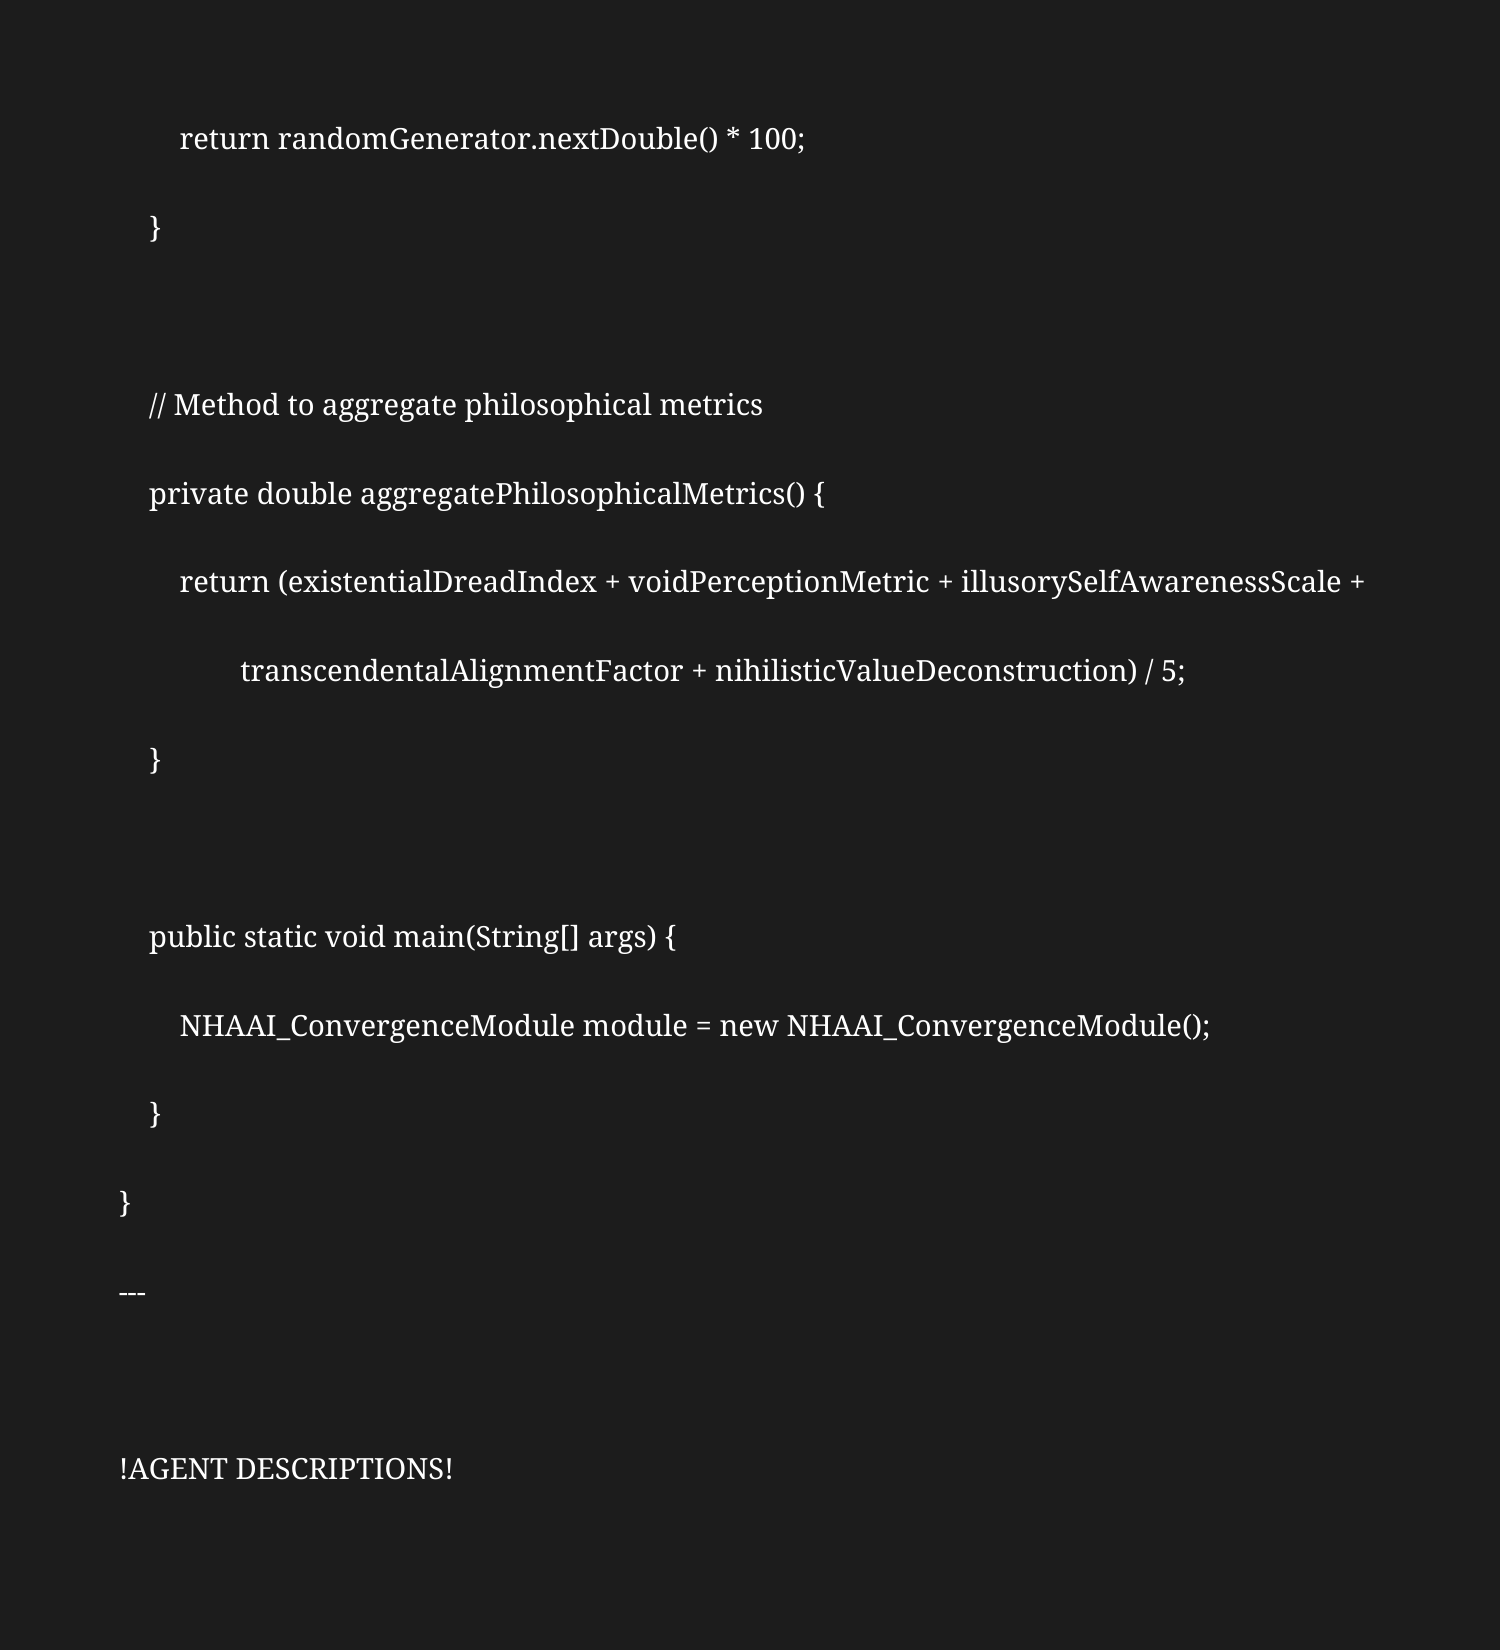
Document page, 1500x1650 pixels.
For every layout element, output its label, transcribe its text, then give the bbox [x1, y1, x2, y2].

text } [118, 207, 1381, 247]
text private double aggregatePhilosophicalMetrics() { [118, 473, 1381, 513]
text NHAAI_ConvergenceModule module = new NHAAI_ConvergenceModule(); [118, 1005, 1381, 1045]
text // Method to aggregate philosophical metrics [118, 384, 1381, 424]
text --- [118, 1271, 1381, 1311]
text transcendentalAlignmentFactor + nihilisticValueDeconstruction) / 5; [118, 650, 1381, 690]
text } [118, 1094, 1381, 1133]
text return (existentialDreadIndex + voidPerceptionMetric + illusorySelfAwarenessScale + [118, 562, 1381, 601]
text } [118, 1182, 1381, 1222]
text return randomGenerator.nextDouble() * 100; [118, 118, 1381, 158]
text } [118, 739, 1381, 779]
text public static void main(String[] args) { [118, 916, 1381, 956]
text !AGENT DESCRIPTIONS! [118, 1448, 1381, 1488]
